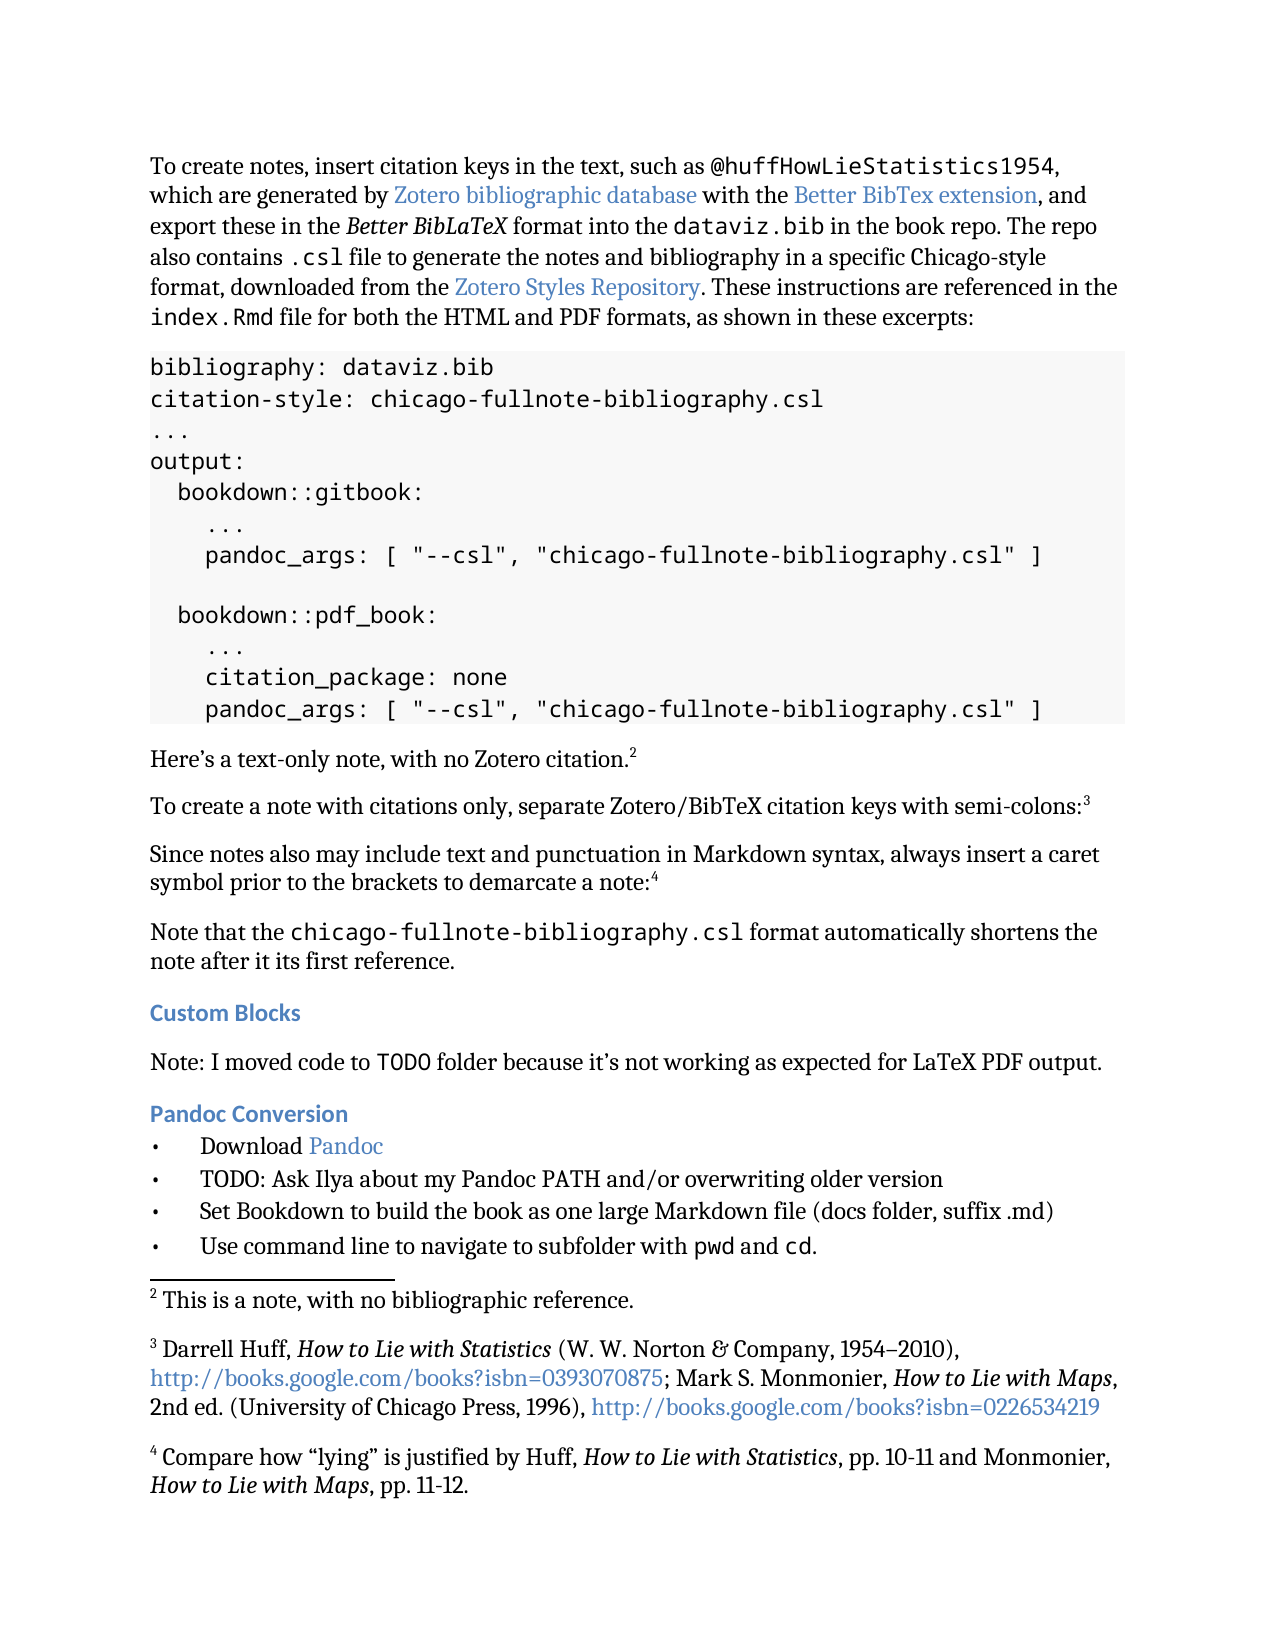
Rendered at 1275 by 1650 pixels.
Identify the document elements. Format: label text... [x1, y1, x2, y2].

text Since notes also may include text and punctuation in Markdown syntax, always insert a caret symbol prior to the brackets to demarcate a note: [150, 839, 1125, 897]
text To create a note with citations only, separate Zotero/BibTeX citation keys with semi-colons: [150, 792, 1125, 821]
list Use command line to navigate to subfolder with pwd and cd. [150, 1230, 1125, 1261]
list Download Pandoc [150, 1132, 1125, 1161]
subtitle Custom Blocks [150, 997, 1125, 1027]
text Note that the chicago-fullnote-bibliography.csl format automatically shortens the note after it its first reference. [150, 916, 1125, 976]
list TODO: Ask Ilya about my Pandoc PATH and/or overwriting older version [150, 1165, 1125, 1193]
subtitle Pandoc Conversion [150, 1098, 1125, 1128]
text Here’s a text-only note, with no Zotero citation. [150, 744, 1125, 773]
list Set Bookdown to build the book as one large Markdown file (docs folder, suffix .md) [150, 1197, 1125, 1226]
text Note: I moved code to TODO folder because it’s not working as expected for LaTeX PDF output. [150, 1046, 1125, 1077]
